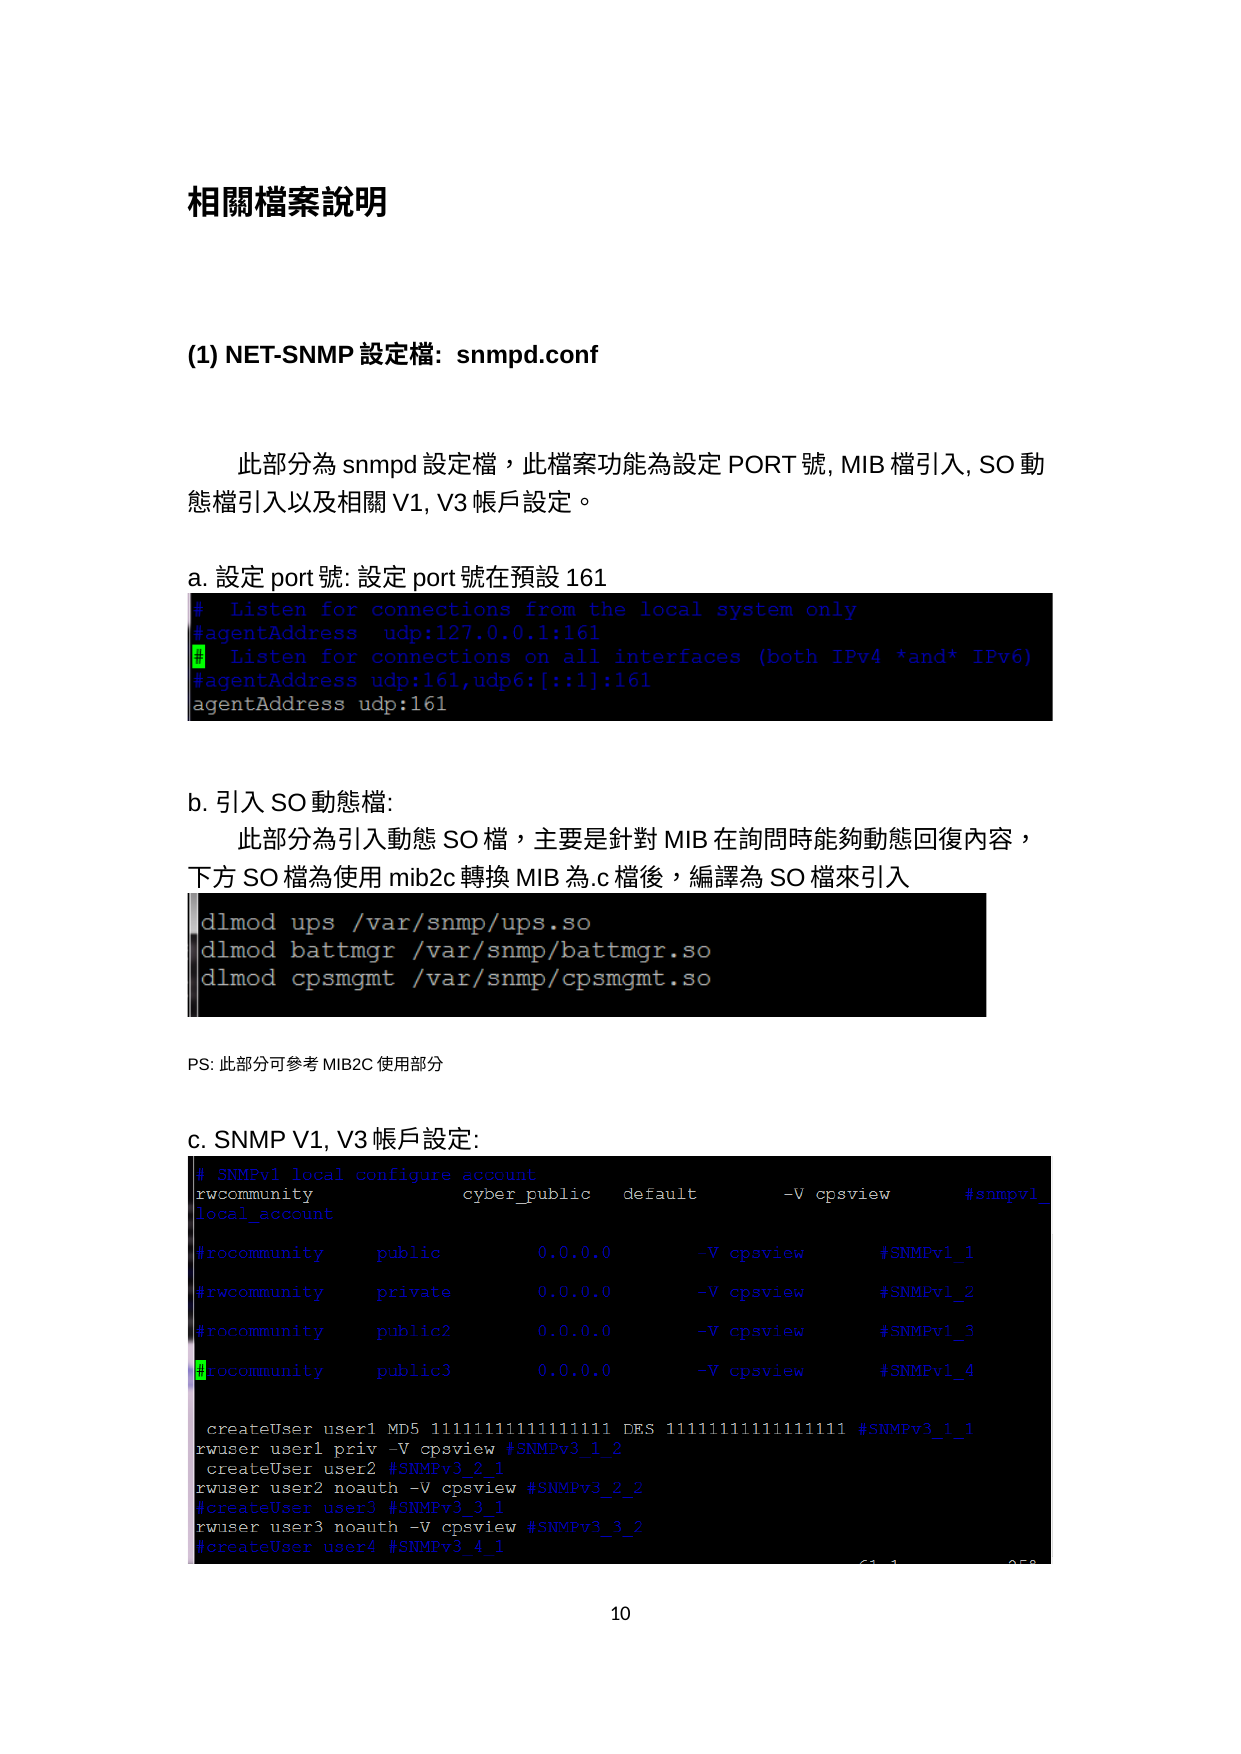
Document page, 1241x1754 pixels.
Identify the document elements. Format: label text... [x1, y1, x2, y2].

picture [187, 1156, 1053, 1564]
subtitle 相關檔案說明 [187, 162, 1053, 237]
picture [187, 593, 1053, 721]
text 此部分為引入動態SO檔，主要是針對MIB在詢問時能夠動態回復內容，下方SO檔為使用mib2c轉換MIB為.c檔後，編譯為SO檔來引入 [187, 819, 1053, 894]
text c. SNMP V1, V3帳戶設定: [187, 1119, 1053, 1156]
text PS: 此部分可參考MIB2C使用部分 [187, 1044, 1053, 1081]
picture [187, 893, 987, 1017]
text 此部分為snmpd設定檔，此檔案功能為設定PORT號, MIB檔引入, SO動態檔引入以及相關V1, V3帳戶設定。 [187, 444, 1053, 519]
text b. 引入SO動態檔: [187, 781, 1053, 819]
subtitle (1) NET-SNMP設定檔: snmpd.conf [187, 334, 1053, 371]
text a. 設定port號: 設定port號在預設161 [187, 556, 1053, 593]
